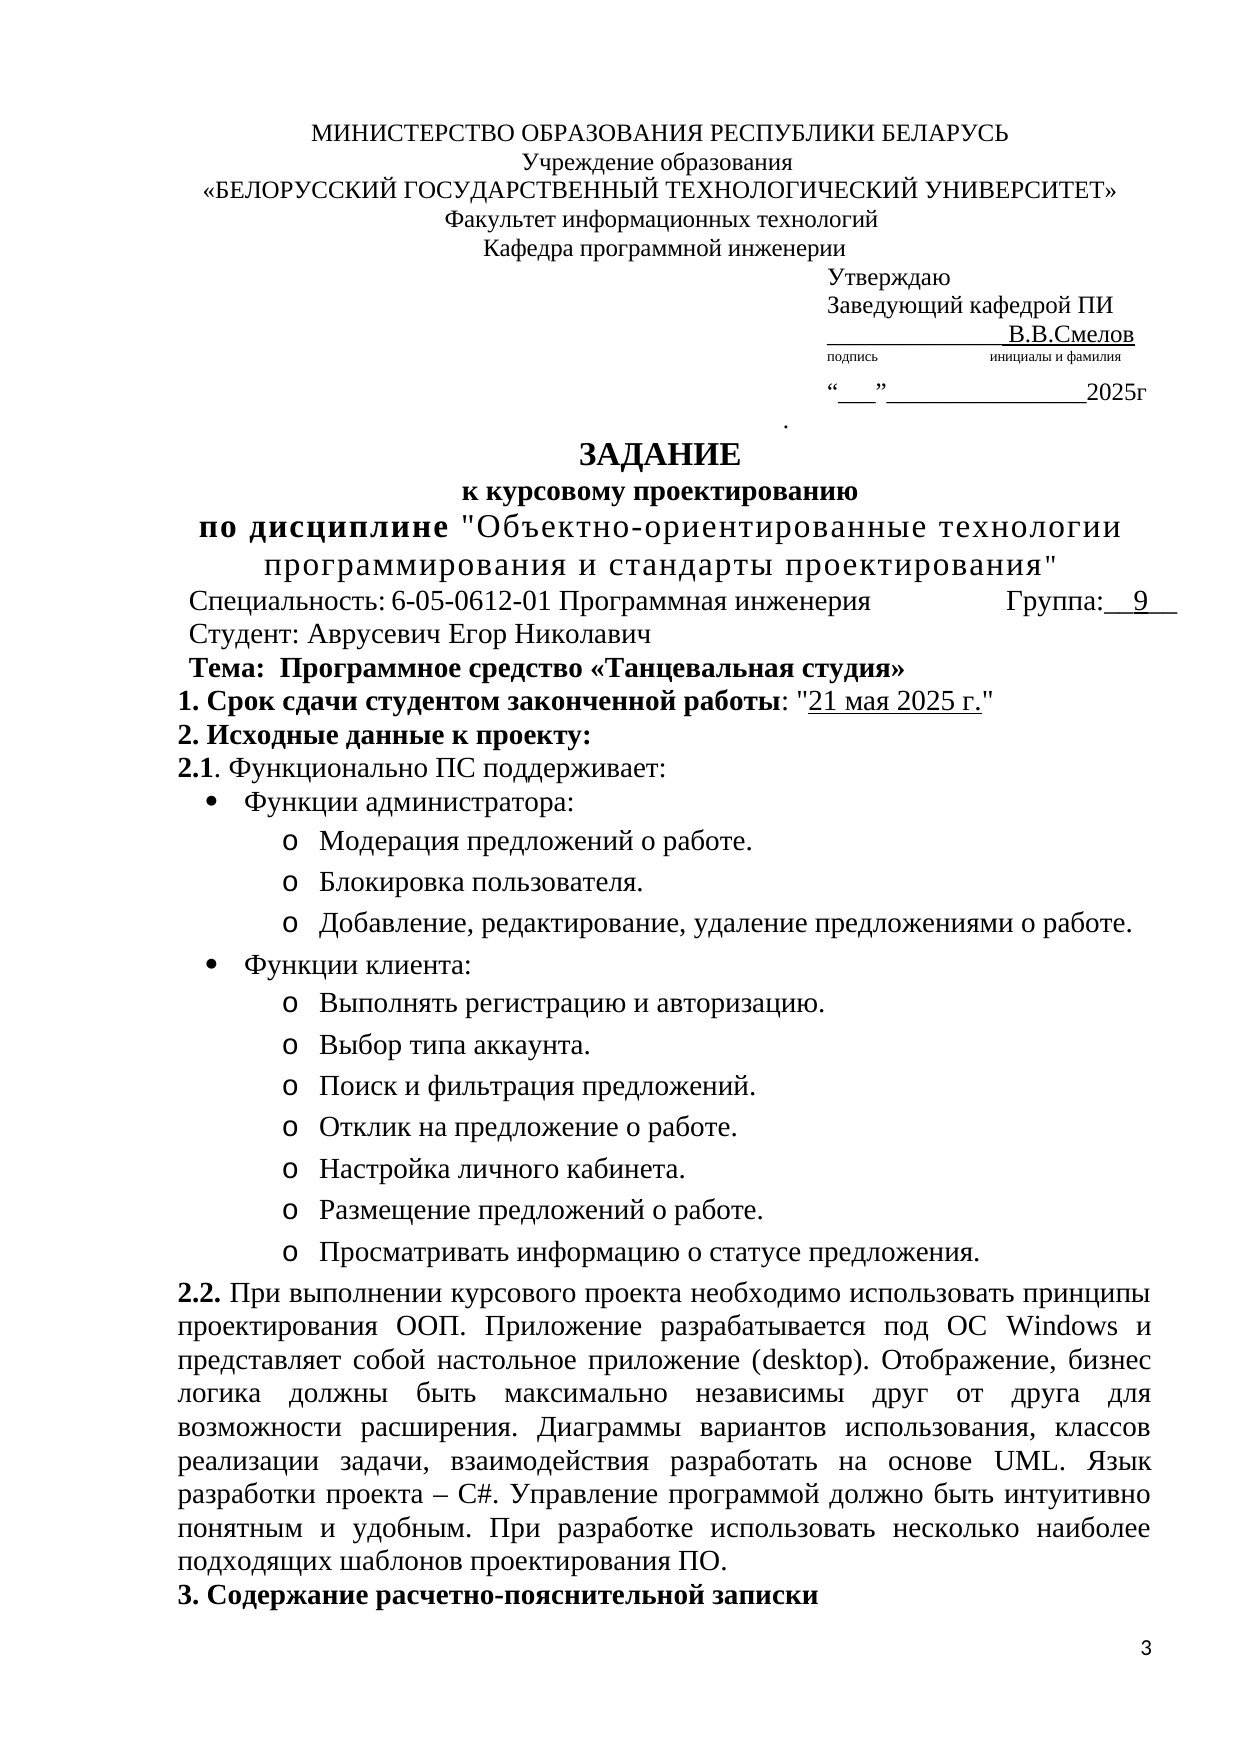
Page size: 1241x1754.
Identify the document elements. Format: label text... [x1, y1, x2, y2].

text Заведующий кафедрой ПИ [783, 291, 1152, 319]
list Модерация предложений о работе. [281, 823, 1152, 859]
text Утверждаю [783, 262, 1152, 291]
text МИНИСТЕРСТВО ОБРАЗОВАНИЯ РЕСПУБЛИКИ БЕЛАРУСЬ [177, 118, 1143, 147]
text 2.1. Функционально ПС поддерживает: [177, 751, 1152, 784]
list Размещение предложений о работе. [281, 1192, 1152, 1228]
list Функции клиента: [206, 947, 1152, 981]
list Просматривать информацию о статусе предложения. [281, 1234, 1152, 1270]
text Учреждение образования «БЕЛОРУССКИЙ ГОСУДАРСТВЕННЫЙ ТЕХНОЛОГИЧЕСКИЙ УНИВЕРСИТЕТ» [177, 147, 1143, 204]
list Настройка личного кабинета. [281, 1151, 1152, 1187]
text 2. Исходные данные к проекту: [177, 717, 1152, 751]
list Поиск и фильтрация предложений. [281, 1068, 1152, 1104]
text Факультет информационных технологий Кафедра программной инженерии [177, 204, 1152, 262]
text “___”________________2025г. [783, 377, 1152, 434]
list Отклик на предложение о работе. [281, 1109, 1152, 1146]
list Блокировка пользователя. [281, 864, 1152, 900]
text ЗАДАНИЕ [177, 434, 1143, 473]
text 1. Срок сдачи студентом законченной работы: "21 мая 2025 г." [177, 683, 1152, 717]
table_header Группа:__9__ [995, 583, 1239, 650]
table_header Специальность: 6-05-0612-01 Программная инженерия Студент: Аврусевич Егор Николавич [177, 583, 994, 650]
text 2.2. При выполнении курсового проекта необходимо использовать принципы проектирования ООП. Приложение разрабатывается под ОС Windows и представляет собой настольное приложение (desktop). Отображение, бизнес логика должны быть максимально независимы друг от друга для возможности расширения. Диаграммы вариантов использования, классов реализации задачи, взаимодействия разработать на основе UML. Язык разработки проекта – C#. Управление программой должно быть интуитивно понятным и удобным. При разработке использовать несколько наиболее подходящих шаблонов проектирования ПО. [177, 1275, 1152, 1577]
text подпись инициалы и фамилия [783, 348, 1152, 377]
table_cell Тема: Программное средство «Танцевальная студия» [177, 650, 1239, 683]
text ______________ В.В.Смелов [783, 319, 1152, 348]
text к курсовому проектированию [177, 473, 1143, 506]
text 3. Содержание расчетно-пояснительной записки [177, 1577, 1152, 1610]
list Выполнять регистрацию и авторизацию. [281, 986, 1152, 1022]
text по дисциплине "Объектно-ориентированные технологии программирования и стандарты проектирования" [177, 506, 1143, 583]
list Функции администратора: [206, 784, 1152, 818]
list Выбор типа аккаунта. [281, 1027, 1152, 1063]
list Добавление, редактирование, удаление предложениями о работе. [281, 906, 1152, 942]
